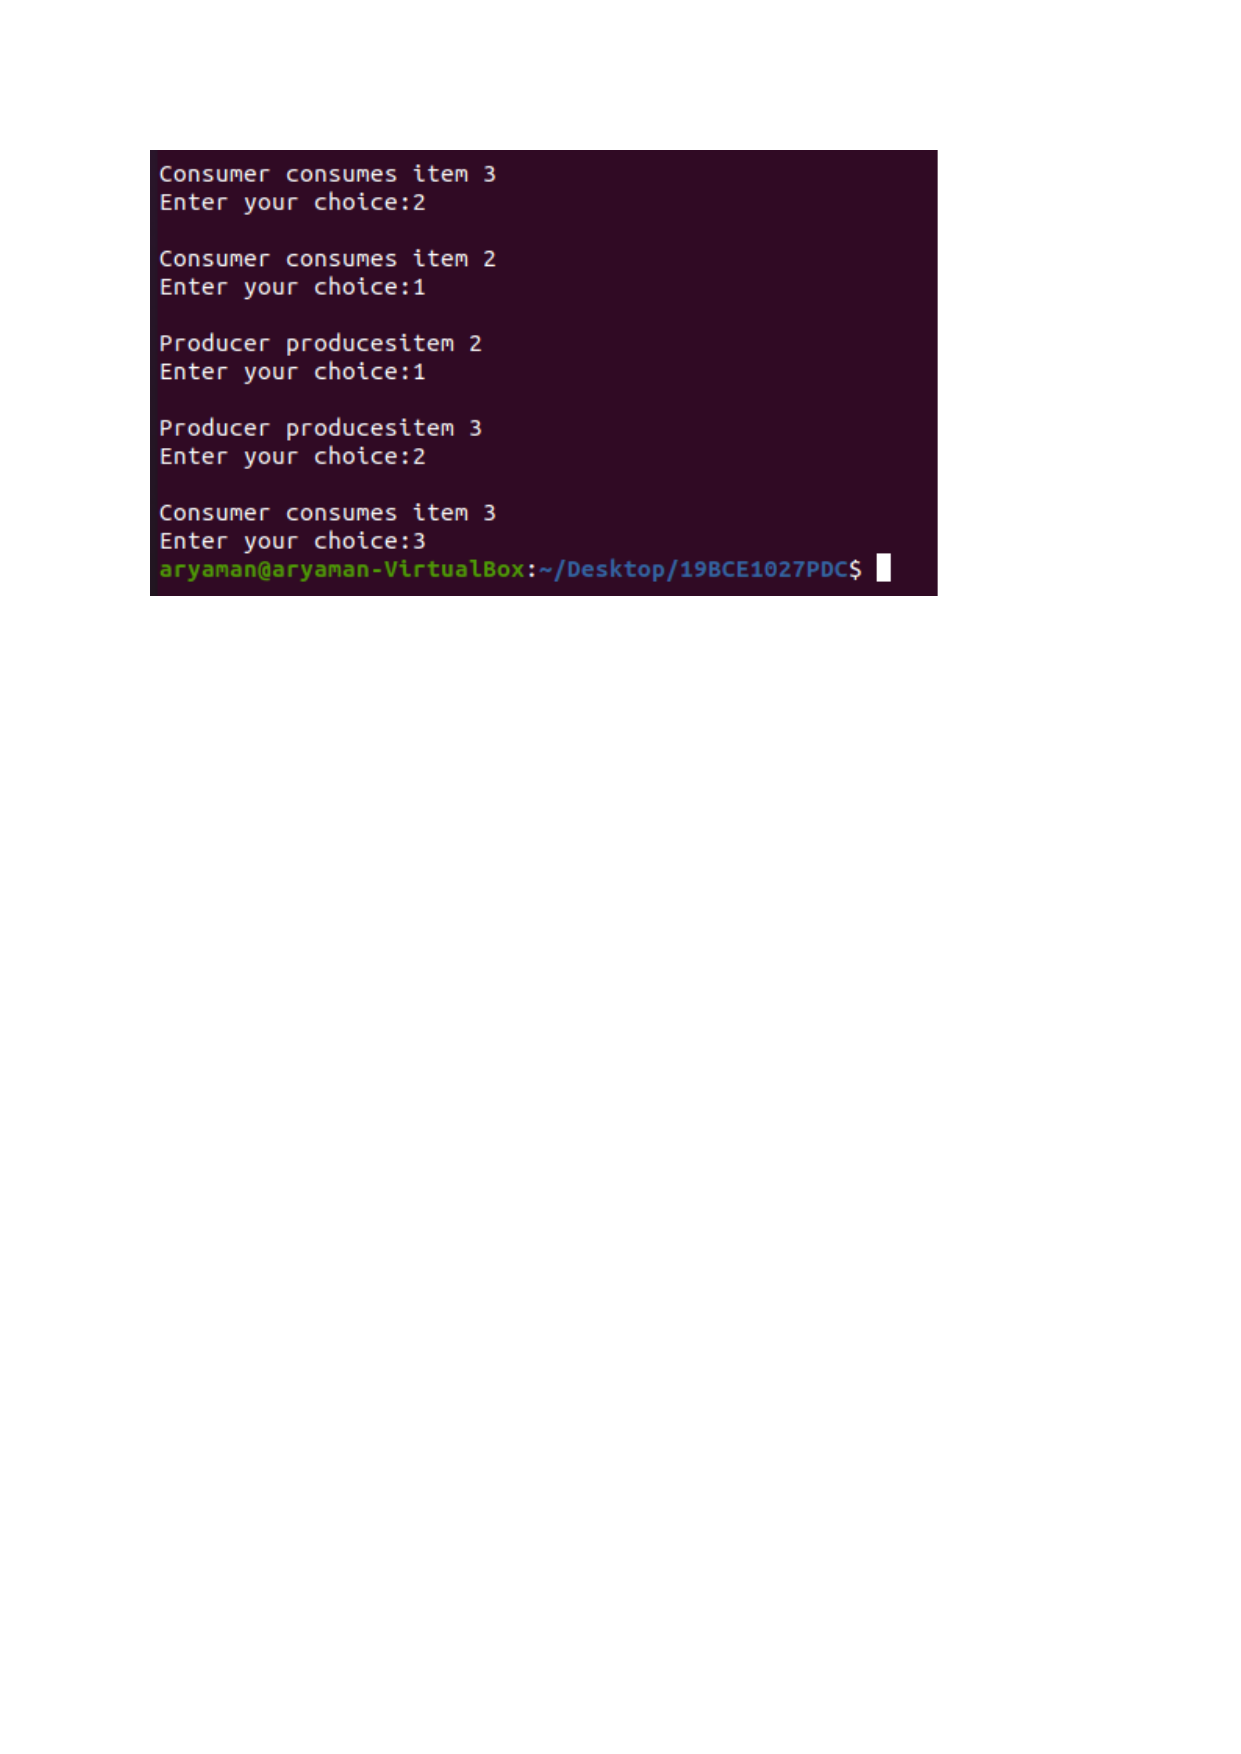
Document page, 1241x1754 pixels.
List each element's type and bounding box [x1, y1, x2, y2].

picture [150, 150, 938, 596]
